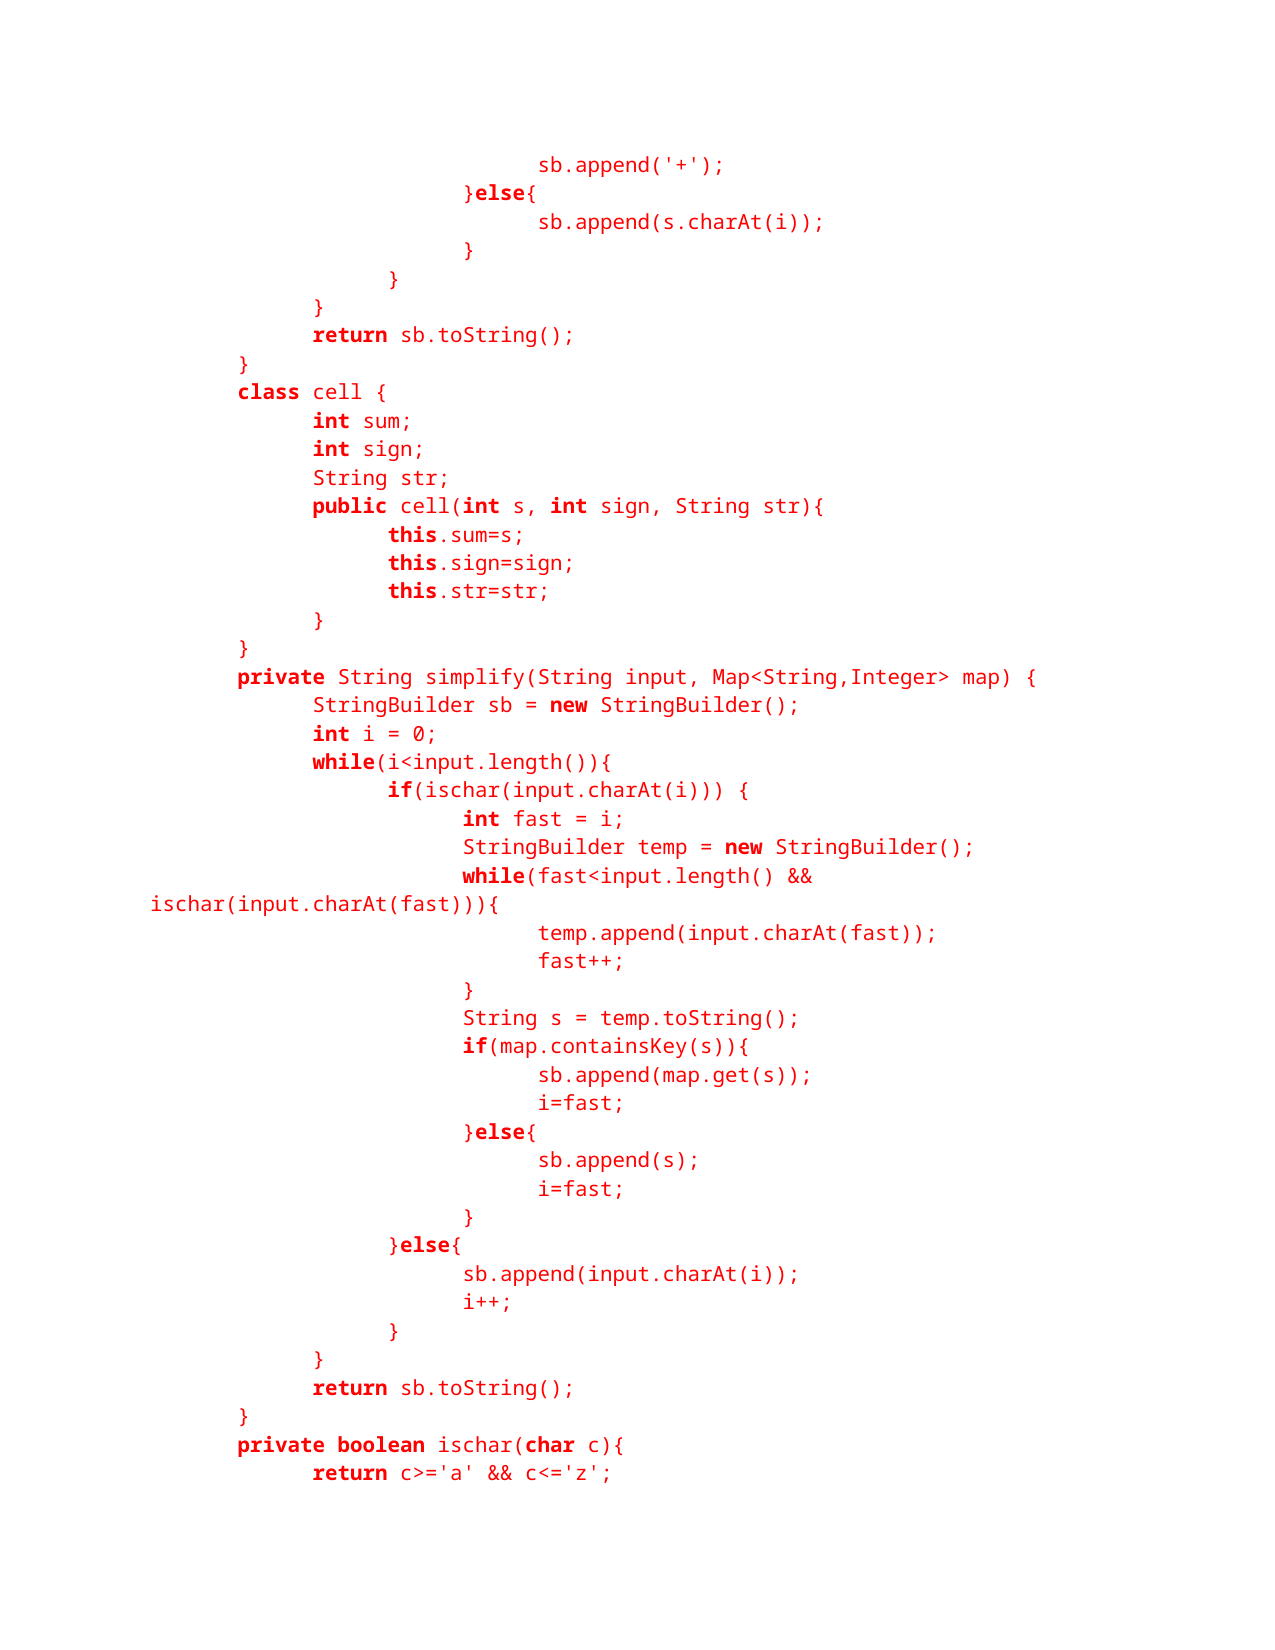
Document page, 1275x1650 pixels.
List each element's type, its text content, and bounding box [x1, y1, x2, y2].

text sb.append(map.get(s)); [150, 1060, 1125, 1088]
text } [150, 349, 1125, 377]
text } [150, 633, 1125, 662]
text } [150, 1202, 1125, 1231]
text sb.append(s); [150, 1145, 1125, 1174]
text StringBuilder sb = new StringBuilder(); [150, 690, 1125, 719]
text private String simplify(String input, Map<String,Integer> map) { [150, 662, 1125, 690]
text sb.append(input.charAt(i)); [150, 1259, 1125, 1287]
text } [150, 605, 1125, 633]
text } [150, 1401, 1125, 1430]
text while(i<input.length()){ [150, 747, 1125, 776]
text sb.append(s.charAt(i)); [150, 207, 1125, 235]
text i++; [150, 1287, 1125, 1316]
text }else{ [150, 1231, 1125, 1259]
text this.str=str; [150, 577, 1125, 605]
text if(map.containsKey(s)){ [150, 1032, 1125, 1060]
text while(fast<input.length() && ischar(input.charAt(fast))){ [150, 861, 1125, 918]
text }else{ [150, 178, 1125, 207]
text StringBuilder temp = new StringBuilder(); [150, 832, 1125, 861]
text String s = temp.toString(); [150, 1003, 1125, 1032]
text String str; [150, 463, 1125, 491]
text sb.append('+'); [150, 150, 1125, 178]
text class cell { [150, 377, 1125, 406]
text } [150, 292, 1125, 321]
text }else{ [150, 1117, 1125, 1145]
text this.sign=sign; [150, 548, 1125, 577]
text return sb.toString(); [150, 321, 1125, 349]
text } [150, 1344, 1125, 1373]
text this.sum=s; [150, 520, 1125, 548]
text int fast = i; [150, 804, 1125, 832]
text } [150, 1316, 1125, 1344]
text } [150, 975, 1125, 1003]
text public cell(int s, int sign, String str){ [150, 491, 1125, 520]
text int sign; [150, 434, 1125, 463]
text fast++; [150, 946, 1125, 975]
text return c>='a' && c<='z'; [150, 1458, 1125, 1487]
text i=fast; [150, 1088, 1125, 1117]
text i=fast; [150, 1174, 1125, 1202]
text if(ischar(input.charAt(i))) { [150, 776, 1125, 804]
text } [150, 235, 1125, 264]
text return sb.toString(); [150, 1373, 1125, 1401]
text private boolean ischar(char c){ [150, 1430, 1125, 1458]
text int sum; [150, 406, 1125, 434]
text int i = 0; [150, 719, 1125, 747]
text temp.append(input.charAt(fast)); [150, 918, 1125, 946]
text } [150, 264, 1125, 292]
